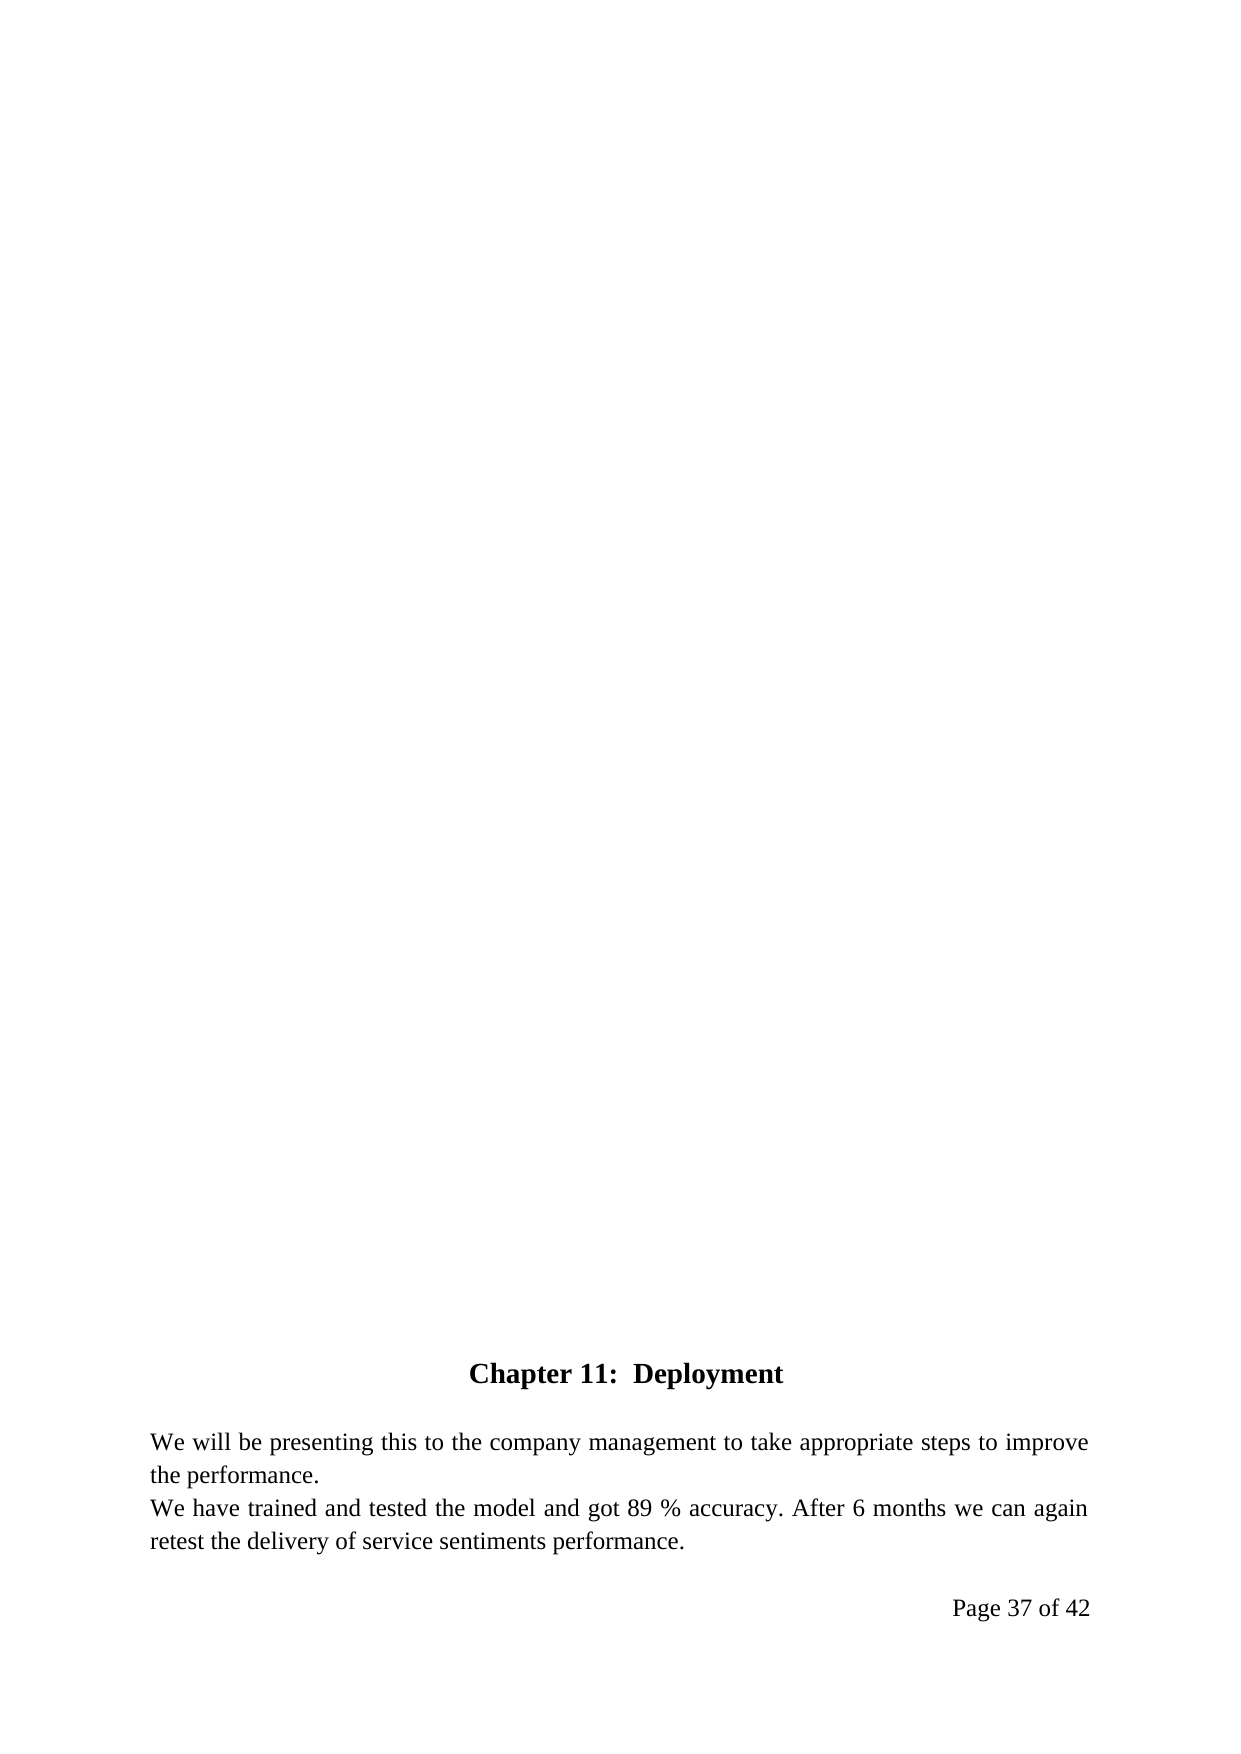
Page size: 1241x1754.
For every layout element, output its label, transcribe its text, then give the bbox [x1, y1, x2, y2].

text We have trained and tested the model and got 89 % accuracy. After 6 months we can again retest the delivery of service sentiments performance. [150, 1493, 1090, 1555]
subtitle Chapter 11: Deployment [150, 1356, 1102, 1389]
text We will be presenting this to the company management to take appropriate steps to improve the performance. [150, 1427, 1090, 1489]
